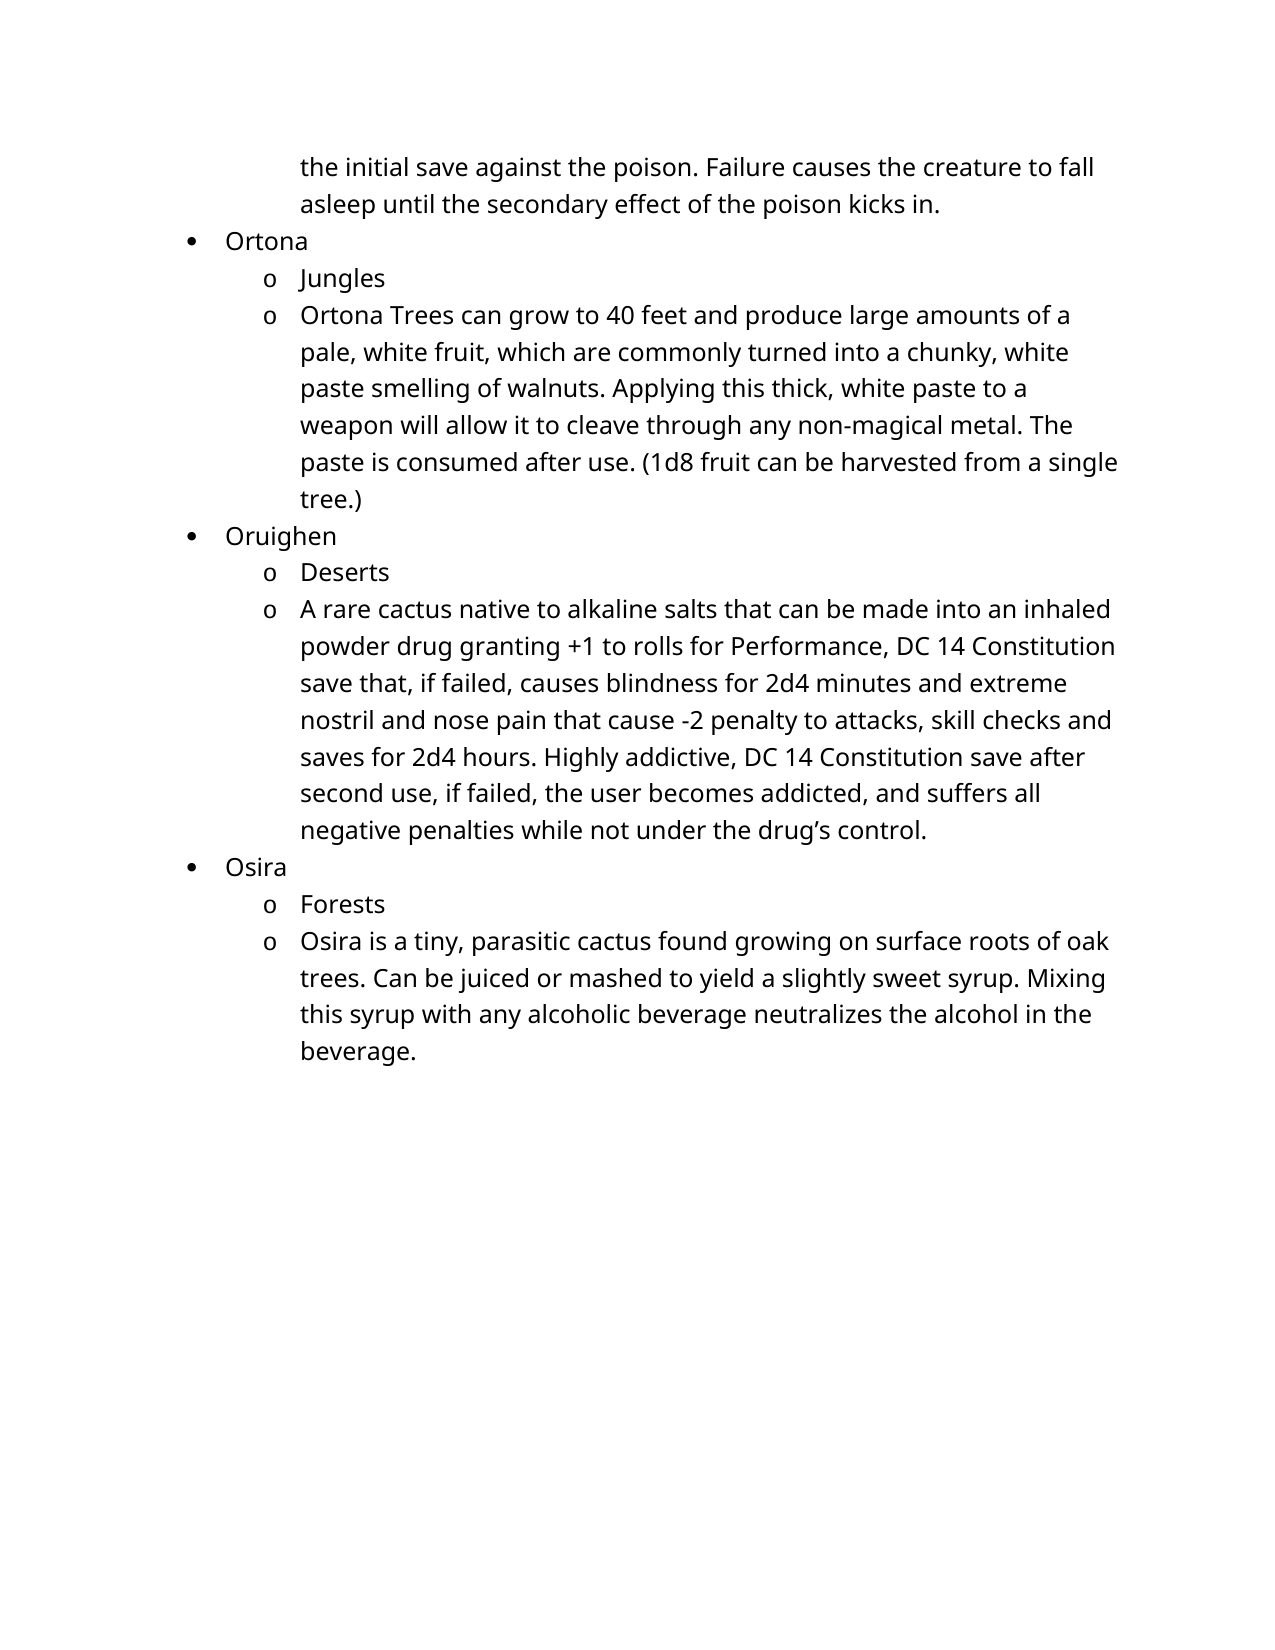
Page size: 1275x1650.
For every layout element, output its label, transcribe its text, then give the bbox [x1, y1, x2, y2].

list Oruighen [187, 518, 1125, 552]
list Jungles [262, 260, 1125, 294]
list A rare cactus native to alkaline salts that can be made into an inhaled powder drug granting +1 to rolls for Performance, DC 14 Constitution save that, if failed, causes blindness for 2d4 minutes and extreme nostril and nose pain that cause -2 penalty to attacks, skill checks and saves for 2d4 hours. Highly addictive, DC 14 Constitution save after second use, if failed, the user becomes addicted, and suffers all negative penalties while not under the drug’s control. [262, 592, 1125, 847]
list Ortona [187, 223, 1125, 258]
list Ortona Trees can grow to 40 feet and produce large amounts of a pale, white fruit, which are commonly turned into a chunky, white paste smelling of walnuts. Applying this thick, white paste to a weapon will allow it to cleave through any non-magical metal. The paste is consumed after use. (1d8 fruit can be harvested from a single tree.) [262, 297, 1125, 515]
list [262, 150, 1125, 221]
list Deserts [262, 555, 1125, 589]
list Osira is a tiny, parasitic cactus found growing on surface roots of oak trees. Can be juiced or mashed to yield a slightly sweet syrup. Mixing this syrup with any alcoholic beverage neutralizes the alcohol in the beverage. [262, 923, 1125, 1068]
list Forests [262, 886, 1125, 921]
list Osira [187, 849, 1125, 883]
